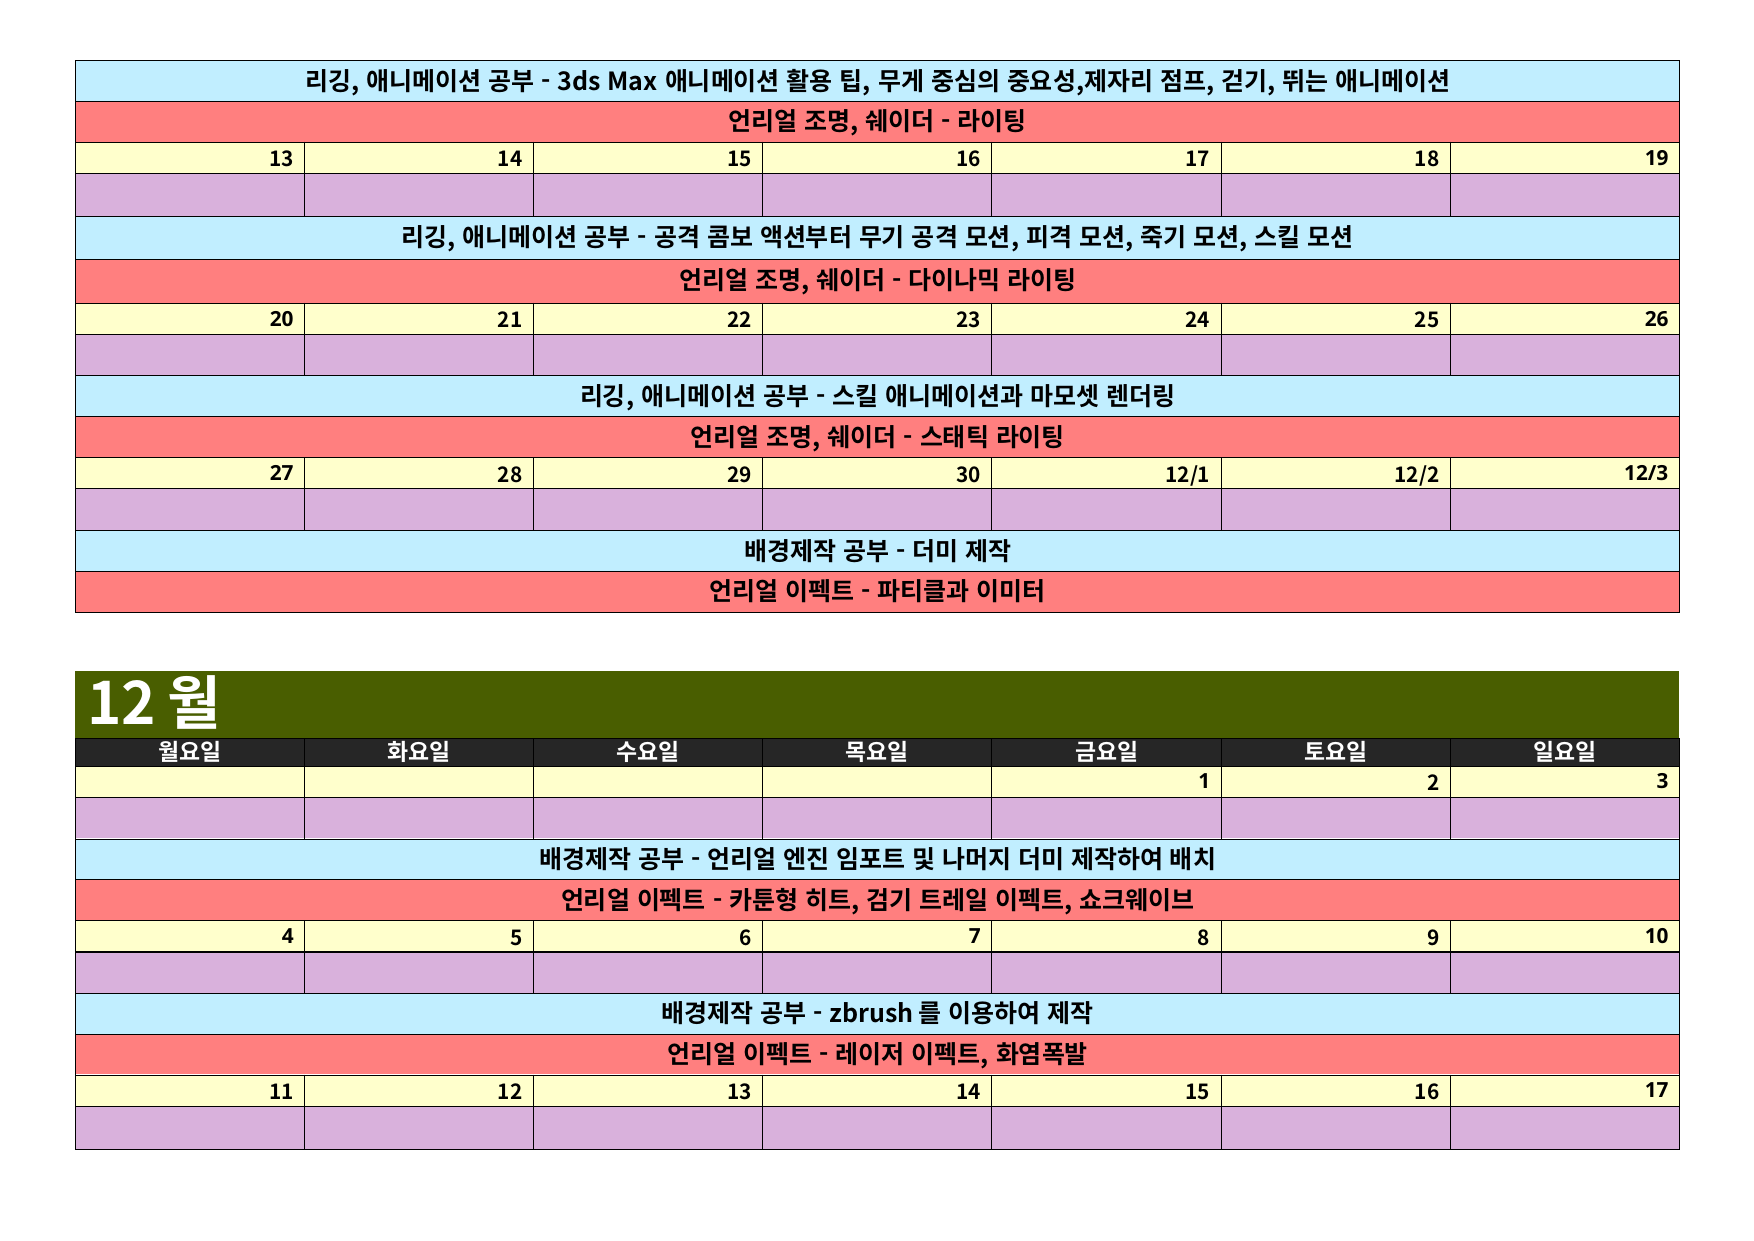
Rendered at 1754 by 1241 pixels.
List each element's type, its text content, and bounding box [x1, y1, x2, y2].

table_cell 29 [534, 458, 762, 488]
table_cell 14 [305, 143, 533, 173]
table_cell 배경제작 공부 - 언리얼 엔진 임포트 및 나머지 더미 제작하여 배치 [76, 840, 1679, 879]
table_cell [1222, 174, 1450, 216]
table_cell [763, 489, 991, 530]
table_cell 배경제작 공부 - 더미 제작 [76, 531, 1679, 571]
table_cell [534, 174, 762, 216]
table_header 월요일 [76, 739, 304, 766]
table_cell 리깅, 애니메이션 공부 - 공격 콤보 액션부터 무기 공격 모션, 피격 모션, 죽기 모션, 스킬 모션 [76, 217, 1679, 259]
table_cell 28 [305, 458, 533, 488]
table_cell 27 [76, 458, 304, 488]
table_cell 13 [534, 1076, 762, 1106]
table_cell 18 [1222, 143, 1450, 173]
table_header 화요일 [305, 739, 533, 766]
table_cell [763, 174, 991, 216]
table_cell 10 [1451, 921, 1679, 951]
table_cell 11 [76, 1076, 304, 1106]
table_cell [534, 767, 762, 797]
table_cell 9 [1222, 921, 1450, 951]
table_cell 22 [534, 304, 762, 334]
table_cell 8 [992, 921, 1221, 951]
table_cell 3 [1451, 767, 1679, 797]
table_cell 20 [76, 304, 304, 334]
table_cell 6 [534, 921, 762, 951]
table_cell 언리얼 조명, 쉐이더 - 다이나믹 라이팅 [76, 260, 1679, 303]
table_cell [76, 335, 304, 375]
table_cell 언리얼 이펙트 - 카툰형 히트, 검기 트레일 이펙트, 쇼크웨이브 [76, 880, 1679, 920]
table_cell [1222, 489, 1450, 530]
table_cell 30 [763, 458, 991, 488]
table_cell [76, 798, 304, 838]
table_cell [992, 174, 1221, 216]
table_cell [305, 174, 533, 216]
table_cell [305, 767, 533, 797]
table_cell [305, 953, 533, 993]
table_header 일요일 [1451, 739, 1679, 766]
table_cell [1222, 335, 1450, 375]
table_cell [1222, 1107, 1450, 1149]
table_cell [992, 953, 1221, 993]
table_cell [1451, 174, 1679, 216]
table_cell 15 [992, 1076, 1221, 1106]
table_cell [1222, 798, 1450, 838]
table_cell 언리얼 이펙트 - 파티클과 이미터 [76, 572, 1679, 612]
table_header 토요일 [1222, 739, 1450, 766]
table_cell 리깅, 애니메이션 공부 - 3ds Max 애니메이션 활용 팁, 무게 중심의 중요성,제자리 점프, 걷기, 뛰는 애니메이션 [76, 61, 1679, 101]
table_cell 21 [305, 304, 533, 334]
table_cell [305, 335, 533, 375]
table_cell 1 [992, 767, 1221, 797]
table_cell 언리얼 이펙트 - 레이저 이펙트, 화염폭발 [76, 1035, 1679, 1074]
table_header 목요일 [763, 739, 991, 766]
table_cell [305, 798, 533, 838]
table_cell [763, 953, 991, 993]
table_cell [1451, 335, 1679, 375]
table_cell 배경제작 공부 - zbrush를 이용하여 제작 [76, 994, 1679, 1034]
table_cell [992, 798, 1221, 838]
table_header 수요일 [534, 739, 762, 766]
table_cell 12/2 [1222, 458, 1450, 488]
table_cell [763, 798, 991, 838]
table_cell [763, 335, 991, 375]
table_cell 24 [992, 304, 1221, 334]
table_header [877, 671, 1679, 738]
table_cell 14 [763, 1076, 991, 1106]
table_cell [534, 489, 762, 530]
table_cell 2 [1222, 767, 1450, 797]
table_cell [1451, 798, 1679, 838]
table_cell 23 [763, 304, 991, 334]
table_cell [1451, 953, 1679, 993]
table_header 금요일 [992, 739, 1221, 766]
table_cell [76, 767, 304, 797]
table_cell 7 [763, 921, 991, 951]
table_cell [534, 1107, 762, 1149]
table_cell [305, 489, 533, 530]
table_header 12월 [75, 671, 877, 738]
table_cell [76, 953, 304, 993]
table_cell [76, 1107, 304, 1149]
table_cell [76, 489, 304, 530]
table_cell 13 [76, 143, 304, 173]
table_cell 5 [305, 921, 533, 951]
table_cell 리깅, 애니메이션 공부 - 스킬 애니메이션과 마모셋 렌더링 [76, 376, 1679, 416]
table_cell 17 [1451, 1076, 1679, 1106]
table_cell [1451, 1107, 1679, 1149]
table_cell [992, 1107, 1221, 1149]
table_cell [534, 798, 762, 838]
table_cell 17 [992, 143, 1221, 173]
table_cell 12/3 [1451, 458, 1679, 488]
table_cell [1451, 489, 1679, 530]
table_cell 15 [534, 143, 762, 173]
table_cell [992, 335, 1221, 375]
table_cell [1222, 953, 1450, 993]
table_cell [76, 174, 304, 216]
table_cell 25 [1222, 304, 1450, 334]
table_cell 4 [76, 921, 304, 951]
table_cell [992, 489, 1221, 530]
table_cell 언리얼 조명, 쉐이더 - 라이팅 [76, 102, 1679, 142]
table_cell 26 [1451, 304, 1679, 334]
table_cell [534, 953, 762, 993]
table_cell 언리얼 조명, 쉐이더 - 스태틱 라이팅 [76, 417, 1679, 457]
table_cell 19 [1451, 143, 1679, 173]
table_cell [534, 335, 762, 375]
table_cell 12/1 [992, 458, 1221, 488]
table_cell 16 [1222, 1076, 1450, 1106]
table_cell [763, 767, 991, 797]
table_cell 12 [305, 1076, 533, 1106]
table_cell 16 [763, 143, 991, 173]
table_cell [305, 1107, 533, 1149]
table_cell [763, 1107, 991, 1149]
